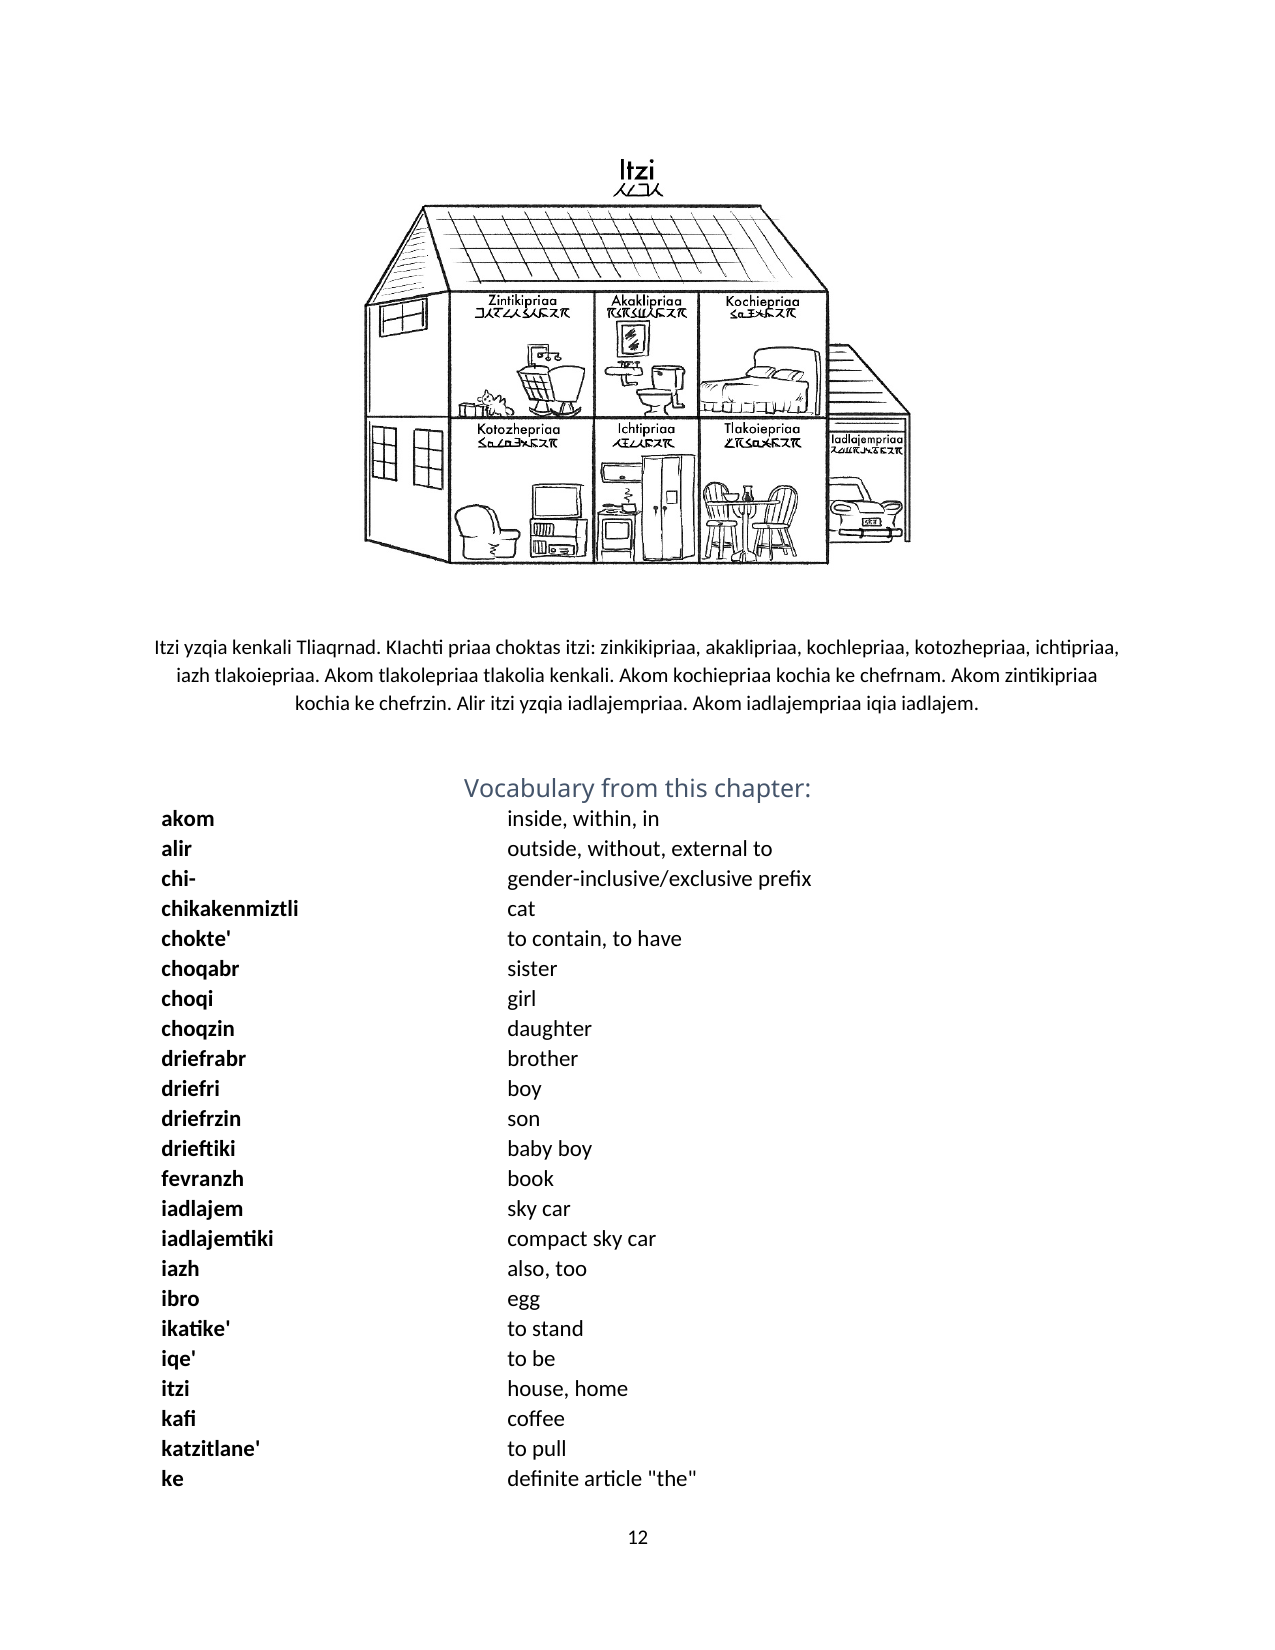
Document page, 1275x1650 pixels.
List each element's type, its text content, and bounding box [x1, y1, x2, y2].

table_cell chikakenmiztli [150, 895, 496, 924]
table_cell gender-inclusive/exclusive prefix [496, 865, 853, 894]
table_cell choqabr [150, 955, 496, 984]
table_cell chokte' [150, 925, 496, 954]
table_cell to stand [496, 1315, 853, 1344]
table_cell alir [150, 835, 496, 864]
table_cell boy [496, 1075, 853, 1104]
table_cell book [496, 1165, 853, 1194]
subtitle Vocabulary from this chapter: [150, 771, 1125, 804]
table_cell driefri [150, 1075, 496, 1104]
table_cell choqzin [150, 1015, 496, 1044]
table_cell iadlajem [150, 1195, 496, 1224]
table_cell son [496, 1105, 853, 1134]
table_cell sky car [496, 1195, 853, 1224]
table_cell driefrzin [150, 1105, 496, 1134]
table_cell iazh [150, 1255, 496, 1284]
table_cell also, too [496, 1255, 853, 1284]
table_cell ibro [150, 1285, 496, 1314]
table_cell chi- [150, 865, 496, 894]
picture [305, 150, 970, 619]
table_cell ke [150, 1465, 496, 1494]
table_cell to pull [496, 1435, 853, 1464]
table_cell sister [496, 955, 853, 984]
table_cell house, home [496, 1375, 853, 1404]
table_cell to contain, to have [496, 925, 853, 954]
table_cell itzi [150, 1375, 496, 1404]
table_cell drieftiki [150, 1135, 496, 1164]
table_cell to be [496, 1345, 853, 1374]
table_cell iqe' [150, 1345, 496, 1374]
table_header inside, within, in [496, 805, 853, 834]
table_cell outside, without, external to [496, 835, 853, 864]
table_cell girl [496, 985, 853, 1014]
table_cell iadlajemtiki [150, 1225, 496, 1254]
table_cell compact sky car [496, 1225, 853, 1254]
table_cell kafi [150, 1405, 496, 1434]
table_cell cat [496, 895, 853, 924]
table_cell definite article "the" [496, 1465, 853, 1494]
table_cell egg [496, 1285, 853, 1314]
table_header akom [150, 805, 496, 834]
text Itzi yzqia kenkali Tliaqrnad. KIachti priaa choktas itzi: zinkikipriaa, akaklipriaa, kochlepriaa, kotozhepriaa, ichtipriaa, iazh tlakoiepriaa. Akom tlakolepriaa tlakolia kenkali. Akom kochiepriaa kochia ke chefrnam. Akom zintikipriaa kochia ke chefrzin. Alir itzi yzqia iadlajempriaa. Akom iadlajempriaa iqia iadlajem. [150, 634, 1125, 715]
table_cell fevranzh [150, 1165, 496, 1194]
table_cell coffee [496, 1405, 853, 1434]
table_cell daughter [496, 1015, 853, 1044]
table_cell ikatike' [150, 1315, 496, 1344]
table_cell brother [496, 1045, 853, 1074]
table_cell baby boy [496, 1135, 853, 1164]
table_cell driefrabr [150, 1045, 496, 1074]
table_cell katzitlane' [150, 1435, 496, 1464]
table_cell choqi [150, 985, 496, 1014]
